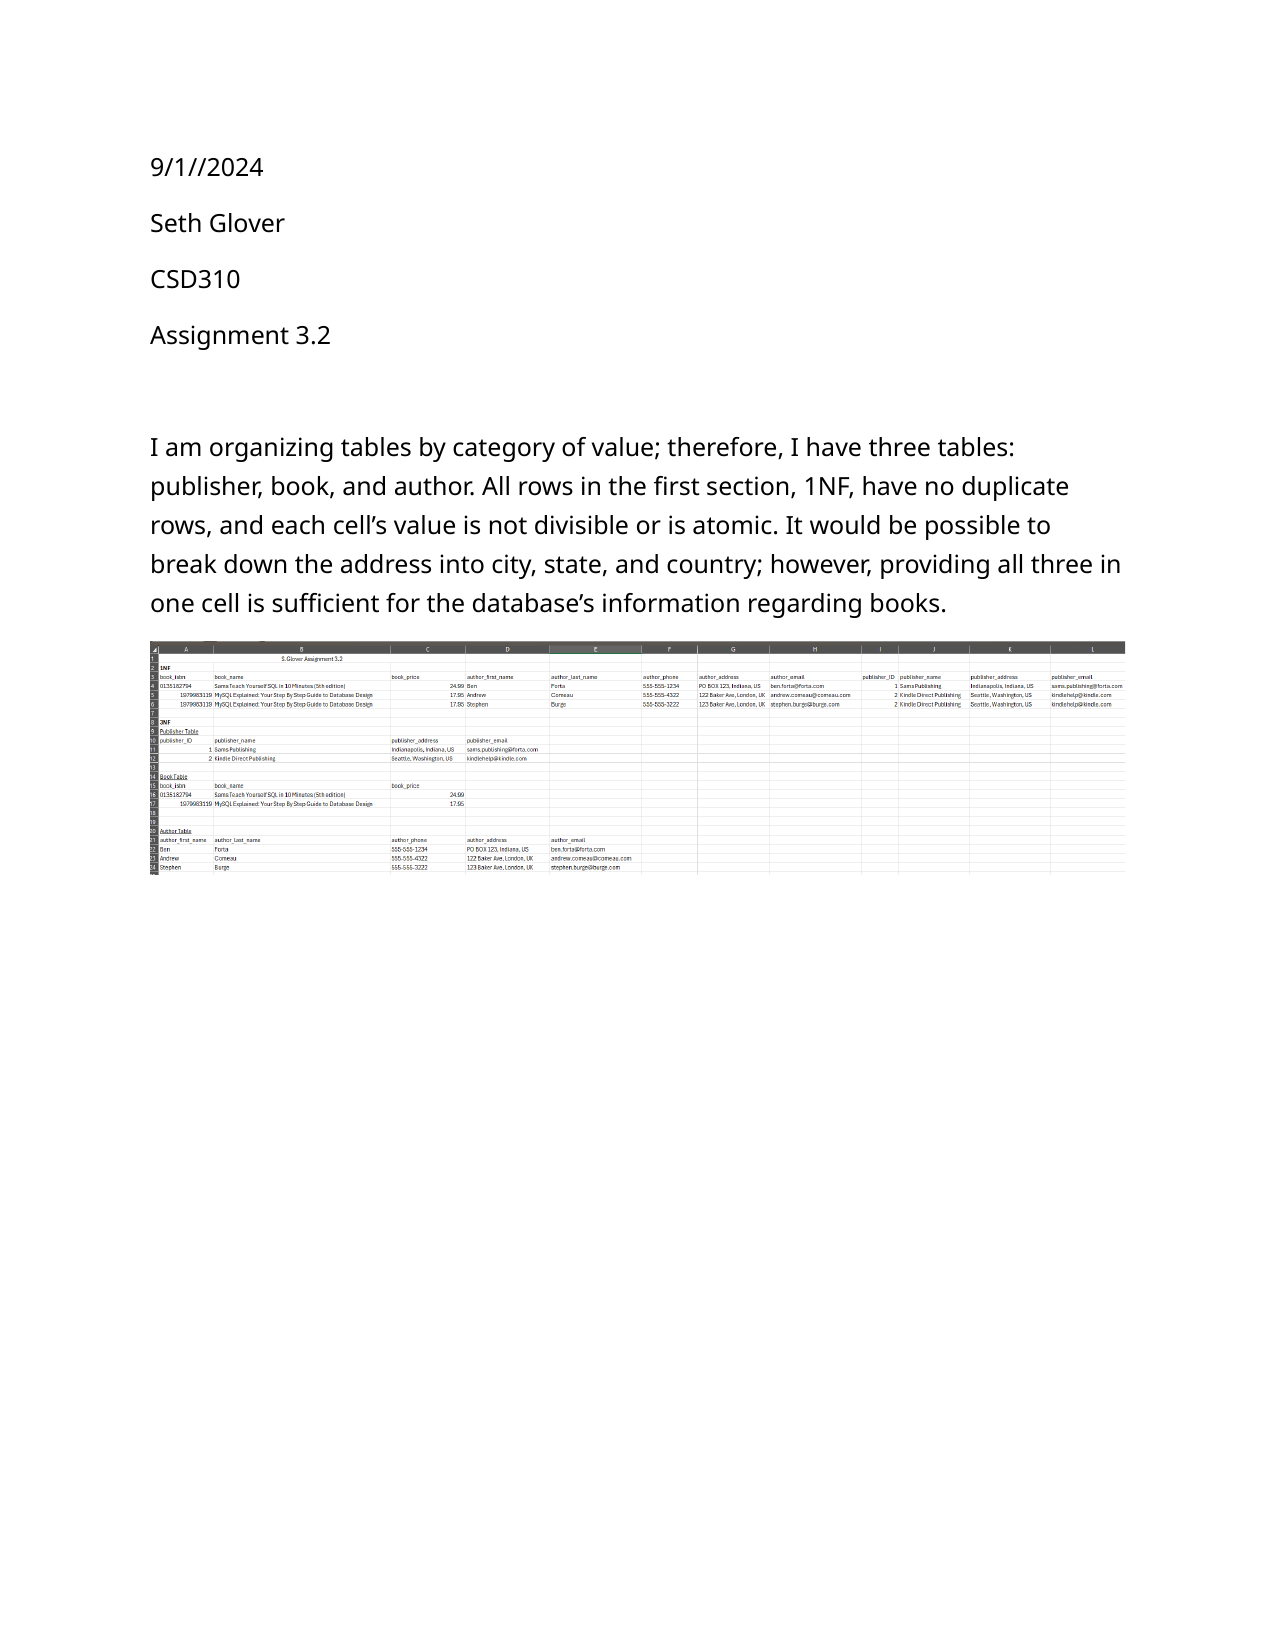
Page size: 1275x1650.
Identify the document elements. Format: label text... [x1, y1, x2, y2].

text Assignment 3.2 [150, 317, 1125, 352]
text I am organizing tables by category of value; therefore, I have three tables: publisher, book, and author. All rows in the first section, 1NF, have no duplicate rows, and each cell’s value is not divisible or is atomic. It would be possible to break down the address into city, state, and country; however, providing all three in one cell is sufficient for the database’s information regarding books. [150, 429, 1125, 620]
text Seth Glover [150, 206, 1125, 240]
picture [150, 641, 1125, 875]
text CSD310 [150, 262, 1125, 296]
text 9/1//2024 [150, 150, 1125, 184]
